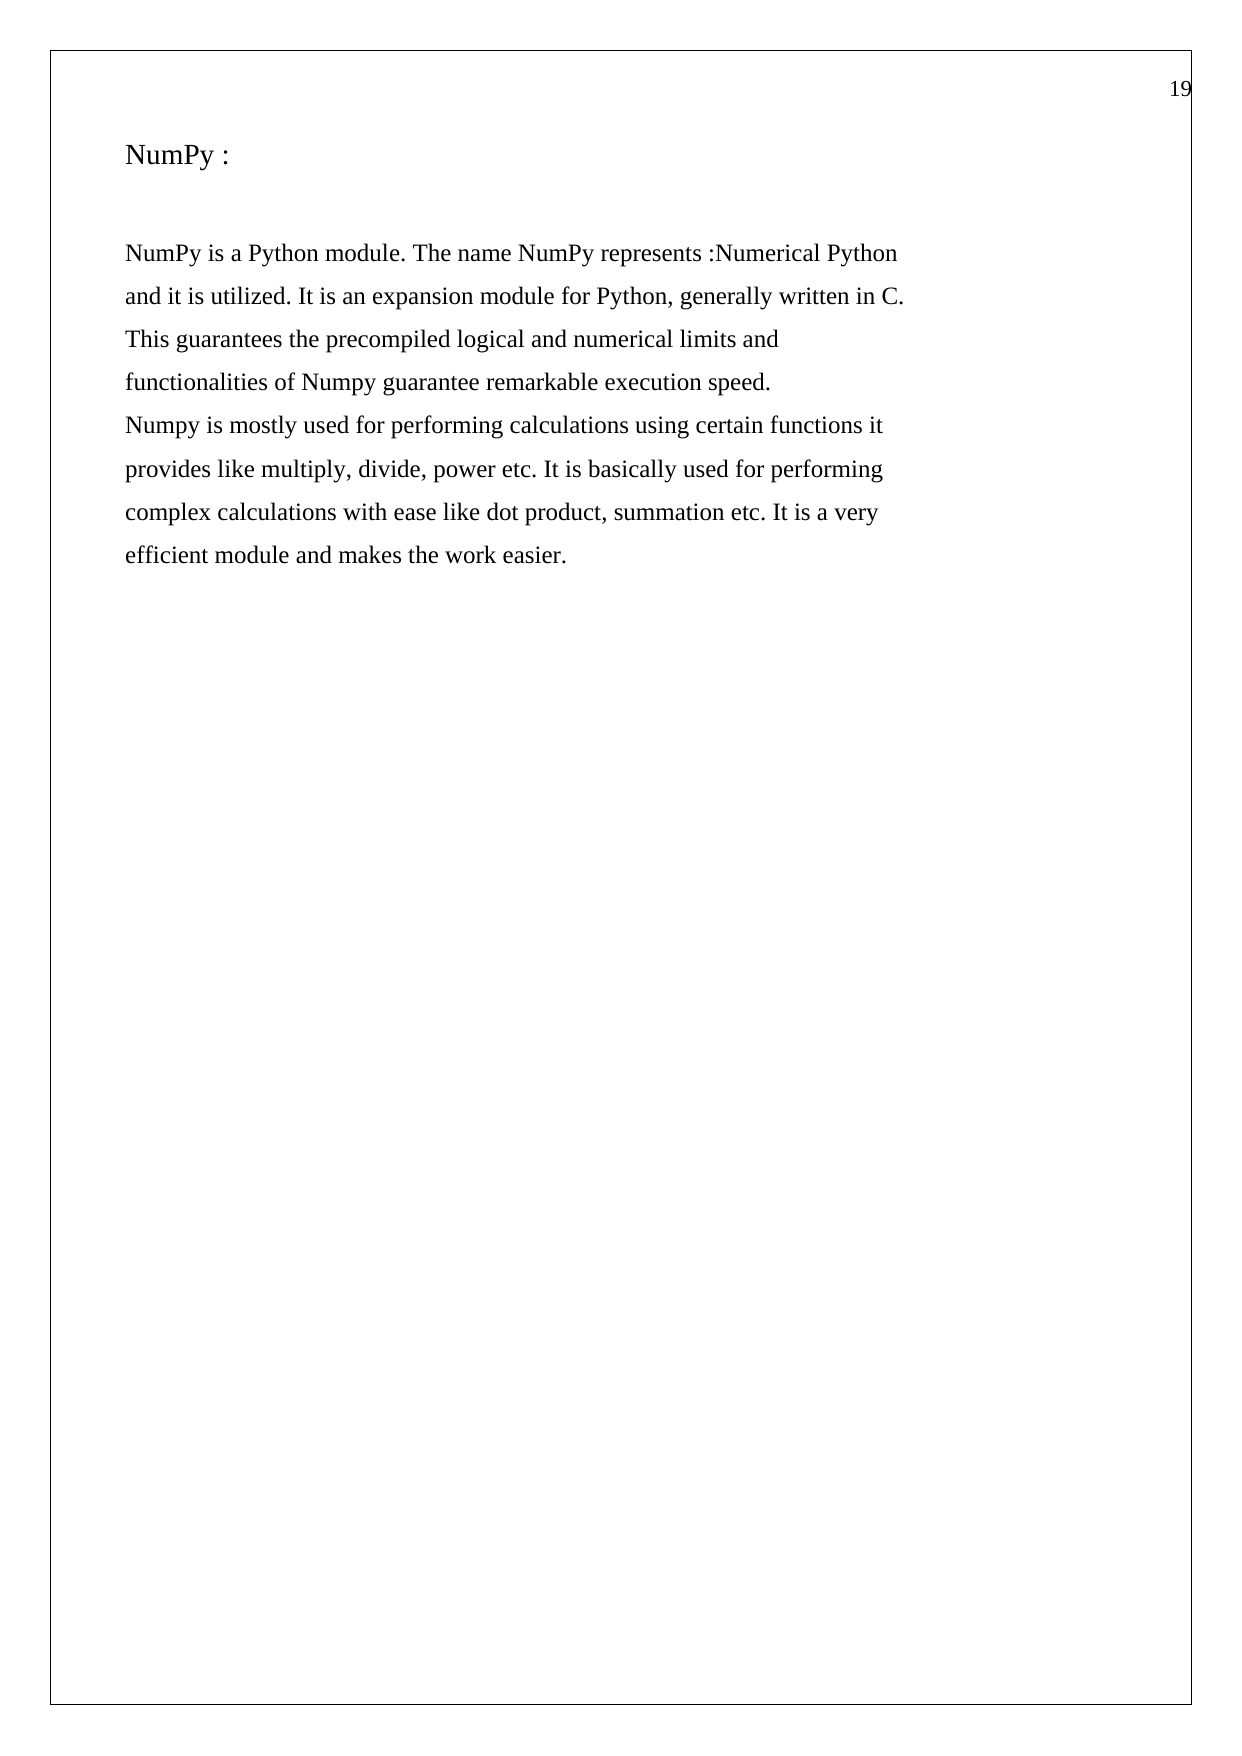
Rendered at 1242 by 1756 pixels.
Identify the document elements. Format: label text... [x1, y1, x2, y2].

text provides like multiply, divide, power etc. It is basically used for performing [125, 454, 1191, 482]
text NumPy : [125, 137, 1191, 171]
text This guarantees the precompiled logical and numerical limits and [125, 324, 1191, 353]
text Numpy is mostly used for performing calculations using certain functions it [125, 411, 1191, 439]
text efficient module and makes the work easier. [125, 540, 1191, 569]
text and it is utilized. It is an expansion module for Python, generally written in C. [125, 281, 1191, 310]
text complex calculations with ease like dot product, summation etc. It is a very [125, 497, 1191, 526]
text NumPy is a Python module. The name NumPy represents :Numerical Python [125, 238, 1191, 267]
text functionalities of Numpy guarantee remarkable execution speed. [125, 367, 1191, 396]
